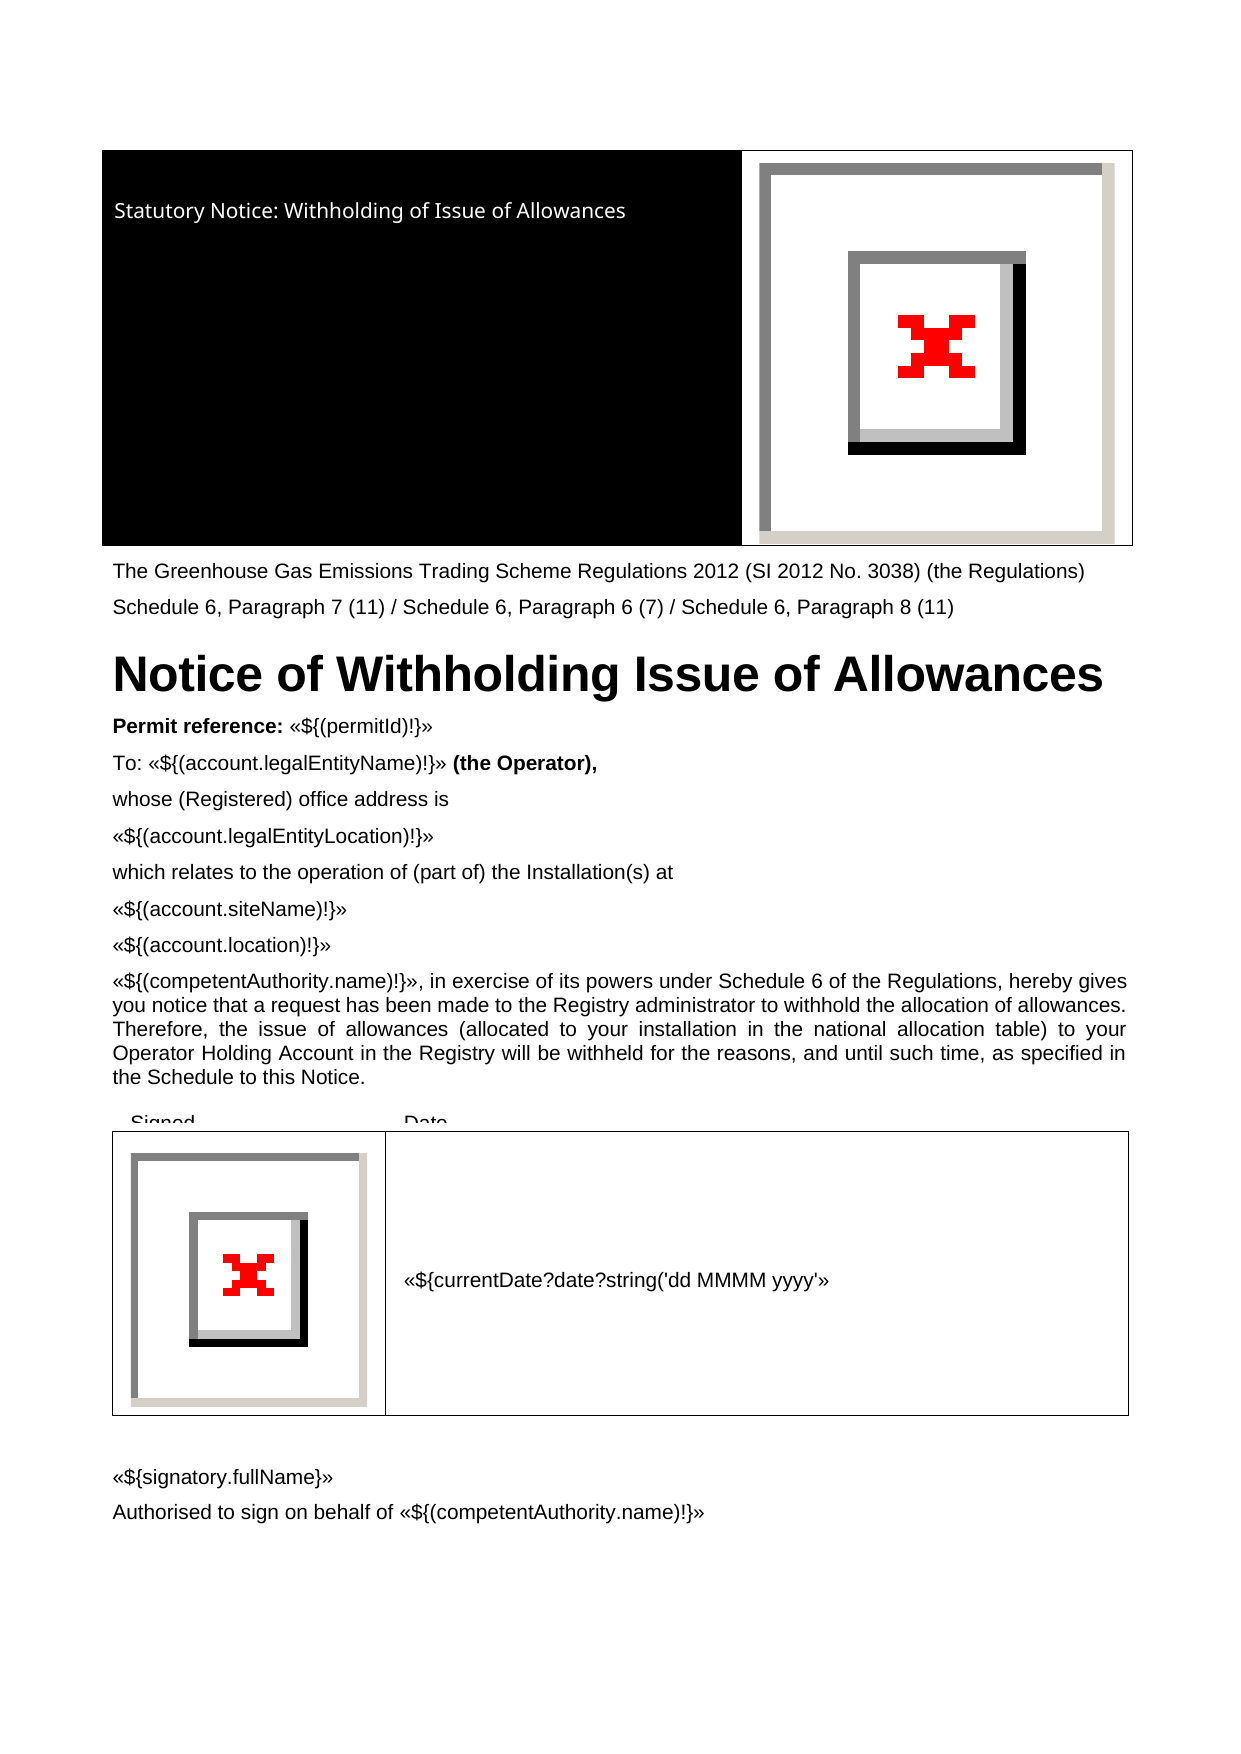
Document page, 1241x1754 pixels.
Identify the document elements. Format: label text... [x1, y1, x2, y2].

table_header Date [386, 1089, 1128, 1131]
table_header Signed [112, 1089, 386, 1131]
text Permit reference: «${(permitId)!}» [112, 714, 1128, 738]
text which relates to the operation of (part of) the Installation(s) at [112, 860, 1128, 884]
table_cell «${currentDate?date?string('dd MMMM yyyy'» [386, 1132, 1128, 1415]
picture [130, 1153, 368, 1407]
table_header Statutory Notice: Withholding of Issue of Allowances [103, 151, 741, 545]
text , in exercise of its powers under Schedule 6 of the Regulations, hereby gives you notice that a request has been made to the Registry administrator to withhold the allocation of allowances. Therefore, the issue of allowances (allocated to your installation in the national allocation table) to your Operator Holding Account in the Registry will be withheld for the reasons, and until such time, as specified in the Schedule to this Notice. [112, 969, 1128, 1089]
subtitle Notice of Withholding Issue of Allowances [112, 644, 1128, 702]
table_header [742, 151, 1132, 545]
text The Greenhouse Gas Emissions Trading Scheme Regulations 2012 (SI 2012 No. 3038) (the Regulations) [112, 559, 1128, 583]
text «${(account.legalEntityLocation)!}» [112, 823, 1128, 847]
text «${(account.location)!}» [112, 933, 1128, 957]
text «${(account.siteName)!}» [112, 896, 1128, 920]
text whose (Registered) office address is [112, 787, 1128, 811]
text «${signatory.fullName}» [112, 1465, 1128, 1489]
picture [759, 163, 1115, 544]
text Schedule 6, Paragraph 7 (11) / Schedule 6, Paragraph 6 (7) / Schedule 6, Paragraph 8 (11) [112, 595, 1128, 619]
table_cell [113, 1132, 385, 1415]
subtitle Authorised to sign on behalf of «${(competentAuthority.name)!}» [112, 1499, 1128, 1523]
text To: (the Operator), [112, 751, 1128, 774]
